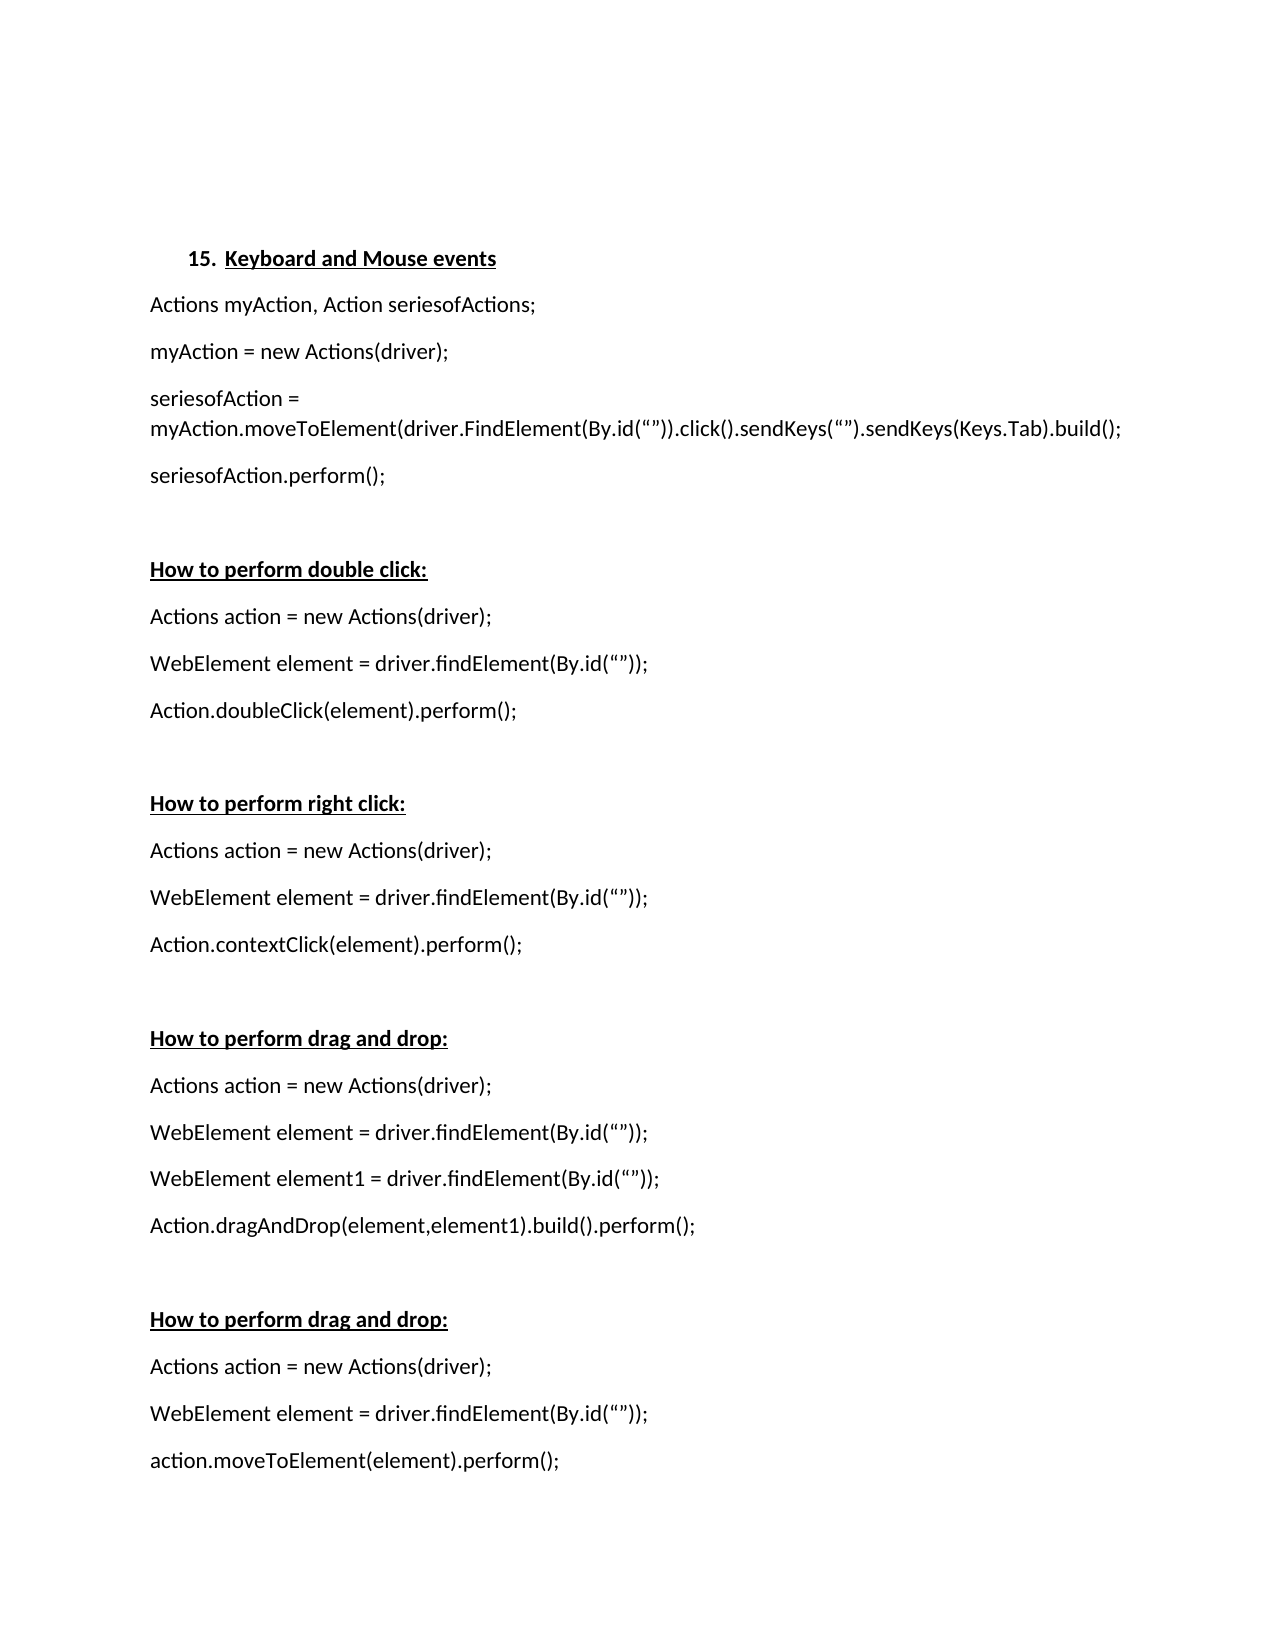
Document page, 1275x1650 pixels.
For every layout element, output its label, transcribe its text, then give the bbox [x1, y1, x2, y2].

text WebElement element = driver.findElement(By.id(“”)); [150, 649, 1125, 677]
text Actions myAction, Action seriesofActions; [150, 291, 1125, 319]
text seriesofAction = myAction.moveToElement(driver.FindElement(By.id(“”)).click().sendKeys(“”).sendKeys(Keys.Tab).build(); [150, 384, 1125, 443]
text Action.doubleClick(element).perform(); [150, 696, 1125, 724]
text How to perform drag and drop: [150, 1305, 1125, 1333]
text WebElement element1 = driver.findElement(By.id(“”)); [150, 1164, 1125, 1193]
text myAction = new Actions(driver); [150, 337, 1125, 366]
text action.moveToElement(element).perform(); [150, 1446, 1125, 1474]
text Actions action = new Actions(driver); [150, 836, 1125, 864]
text Actions action = new Actions(driver); [150, 1352, 1125, 1380]
text Actions action = new Actions(driver); [150, 602, 1125, 630]
text seriesofAction.perform(); [150, 461, 1125, 489]
text How to perform right click: [150, 789, 1125, 818]
text WebElement element = driver.findElement(By.id(“”)); [150, 883, 1125, 911]
text WebElement element = driver.findElement(By.id(“”)); [150, 1399, 1125, 1427]
text Action.dragAndDrop(element,element1).build().perform(); [150, 1211, 1125, 1239]
list Keyboard and Mouse events [187, 244, 1125, 272]
text How to perform double click: [150, 555, 1125, 583]
text How to perform drag and drop: [150, 1024, 1125, 1052]
text WebElement element = driver.findElement(By.id(“”)); [150, 1118, 1125, 1146]
text Action.contextClick(element).perform(); [150, 930, 1125, 958]
text Actions action = new Actions(driver); [150, 1071, 1125, 1099]
